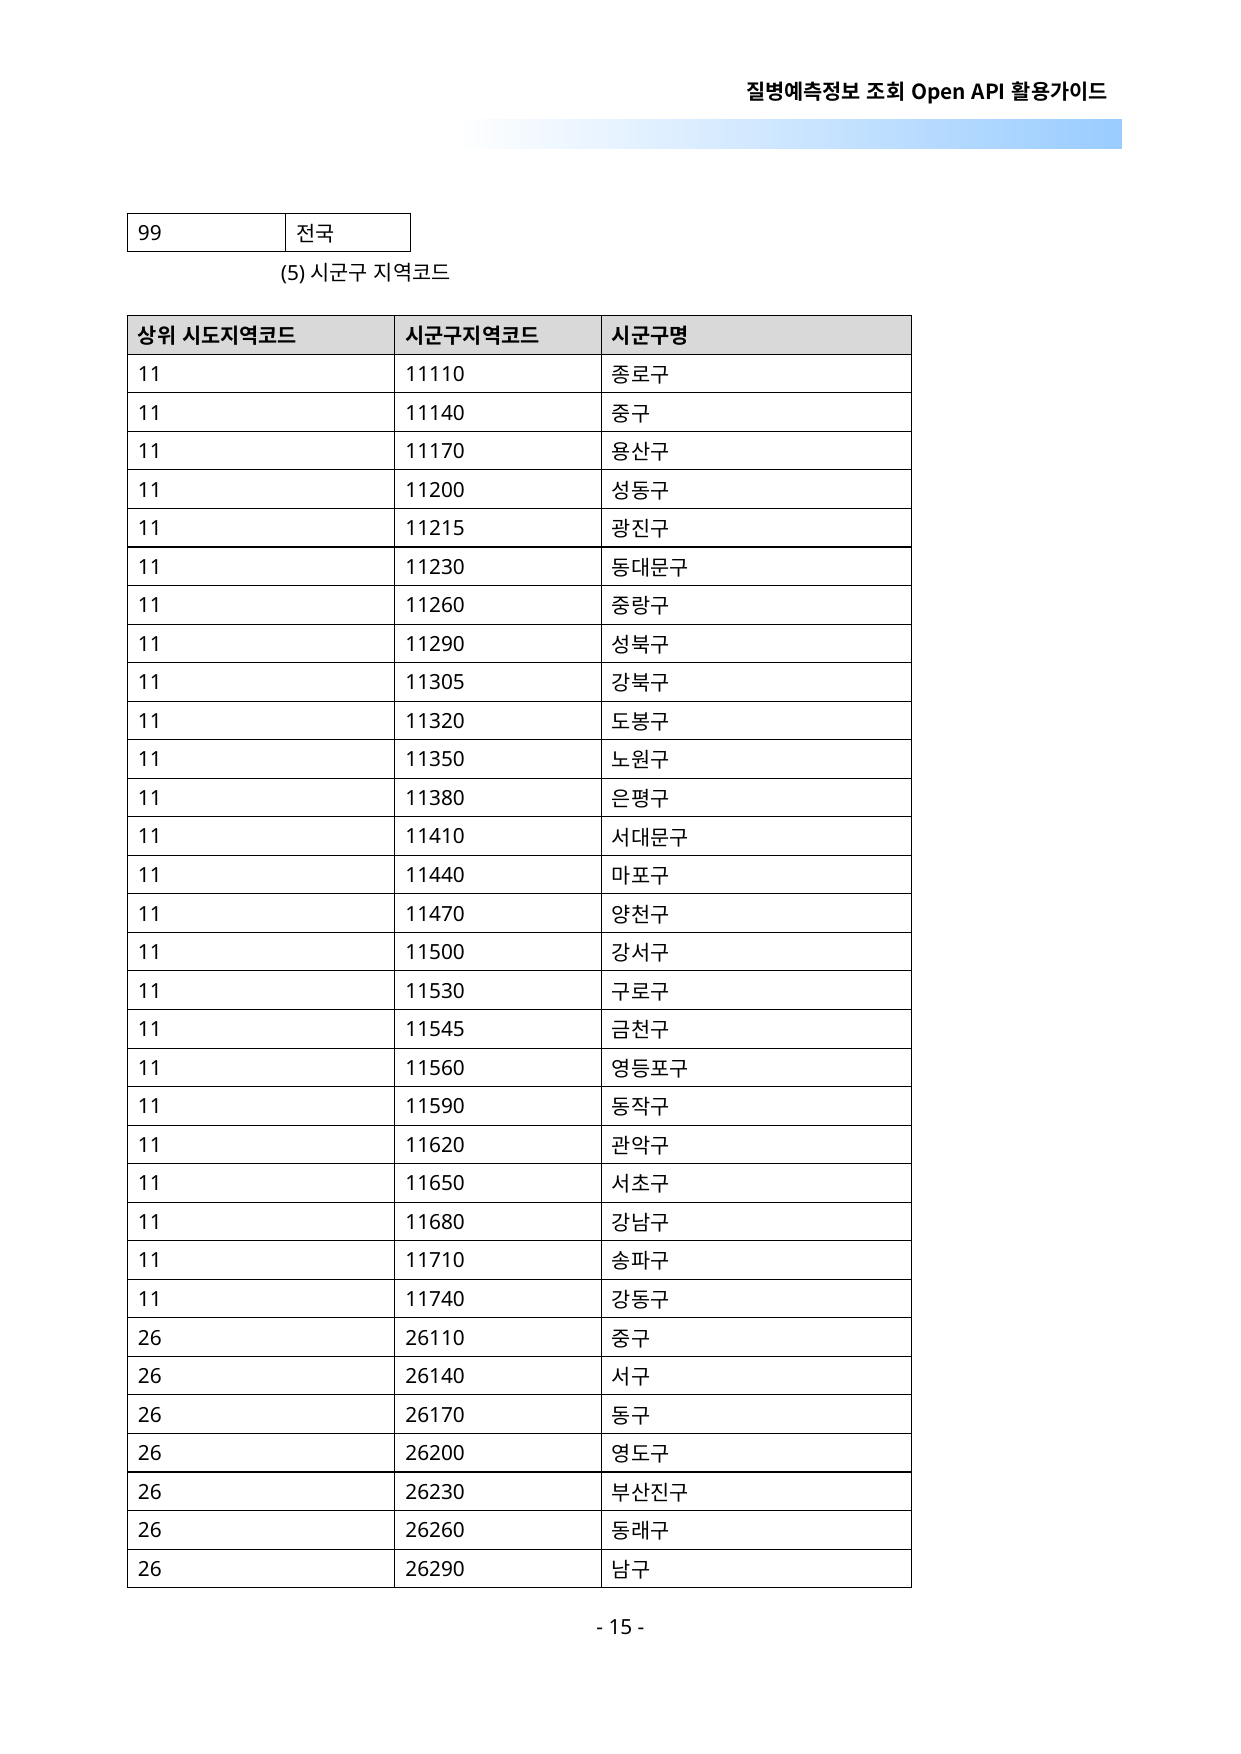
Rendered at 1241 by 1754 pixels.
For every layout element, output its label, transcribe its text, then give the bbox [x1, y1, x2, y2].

table_cell 마포구 [602, 856, 911, 893]
table_cell 서초구 [602, 1164, 911, 1202]
table_cell 11 [128, 894, 394, 932]
table_cell 전국 [286, 214, 410, 251]
table_cell 동작구 [602, 1087, 911, 1124]
table_cell 11290 [395, 625, 601, 662]
table_cell 서구 [602, 1357, 911, 1394]
table_cell 서대문구 [602, 817, 911, 855]
table_cell 26140 [395, 1357, 601, 1394]
table_cell 11 [128, 1087, 394, 1124]
table_cell 26290 [395, 1550, 601, 1587]
table_cell 11380 [395, 779, 601, 816]
table_cell 영도구 [602, 1434, 911, 1471]
table_cell 11 [128, 432, 394, 469]
table_cell 26 [128, 1318, 394, 1356]
table_cell 11 [128, 856, 394, 893]
table_cell 11260 [395, 586, 601, 623]
table_cell 26 [128, 1511, 394, 1548]
table_cell 11 [128, 1203, 394, 1240]
table_cell 11 [128, 1241, 394, 1279]
table_cell 26260 [395, 1511, 601, 1548]
table_cell 26170 [395, 1395, 601, 1433]
table_cell 11200 [395, 470, 601, 508]
table_cell 11 [128, 1164, 394, 1202]
table_cell 중구 [602, 393, 911, 431]
table_cell 남구 [602, 1550, 911, 1587]
table_cell 동구 [602, 1395, 911, 1433]
table_cell 99 [128, 214, 285, 251]
table_cell 11740 [395, 1280, 601, 1317]
table_cell 11320 [395, 702, 601, 739]
table_cell 11 [128, 393, 394, 431]
table_cell 26 [128, 1473, 394, 1510]
table_cell 중구 [602, 1318, 911, 1356]
table_cell 11 [128, 779, 394, 816]
table_cell 종로구 [602, 355, 911, 392]
table_cell 11 [128, 470, 394, 508]
table_cell 은평구 [602, 779, 911, 816]
table_cell 11 [128, 625, 394, 662]
table_cell 강동구 [602, 1280, 911, 1317]
table_cell 26 [128, 1550, 394, 1587]
table_cell 11560 [395, 1049, 601, 1086]
table_cell 26110 [395, 1318, 601, 1356]
table_cell 11710 [395, 1241, 601, 1279]
table_cell 11 [128, 355, 394, 392]
table_cell 성북구 [602, 625, 911, 662]
table_cell 11500 [395, 933, 601, 970]
table_cell 영등포구 [602, 1049, 911, 1086]
table_cell 11 [128, 933, 394, 970]
table_cell 11 [128, 509, 394, 546]
table_cell 11590 [395, 1087, 601, 1124]
table_cell 중랑구 [602, 586, 911, 623]
table_cell 11 [128, 740, 394, 778]
table_cell 11 [128, 1126, 394, 1163]
table_cell 용산구 [602, 432, 911, 469]
table_cell 26200 [395, 1434, 601, 1471]
table_cell 11230 [395, 548, 601, 585]
table_cell 11305 [395, 663, 601, 701]
table_cell 11110 [395, 355, 601, 392]
table_cell 11 [128, 1049, 394, 1086]
table_cell 광진구 [602, 509, 911, 546]
table_cell 11545 [395, 1010, 601, 1047]
table_cell 26 [128, 1357, 394, 1394]
table_cell 강서구 [602, 933, 911, 970]
table_cell 도봉구 [602, 702, 911, 739]
table_cell 26230 [395, 1473, 601, 1510]
table_cell 11 [128, 1010, 394, 1047]
table_cell 11215 [395, 509, 601, 546]
table_cell 11530 [395, 971, 601, 1009]
table_cell 구로구 [602, 971, 911, 1009]
table_cell 양천구 [602, 894, 911, 932]
table_cell 11440 [395, 856, 601, 893]
table_cell 금천구 [602, 1010, 911, 1047]
table_cell 11620 [395, 1126, 601, 1163]
table_cell 부산진구 [602, 1473, 911, 1510]
table_cell 11410 [395, 817, 601, 855]
table_cell 11 [128, 971, 394, 1009]
table_cell 11 [128, 1280, 394, 1317]
table_cell 11350 [395, 740, 601, 778]
table_cell 11 [128, 548, 394, 585]
table_cell 11170 [395, 432, 601, 469]
table_cell 강북구 [602, 663, 911, 701]
table_cell 관악구 [602, 1126, 911, 1163]
table_cell 11470 [395, 894, 601, 932]
table_cell 동래구 [602, 1511, 911, 1548]
table_cell 26 [128, 1395, 394, 1433]
table_cell 노원구 [602, 740, 911, 778]
table_header 시군구지역코드 [395, 316, 601, 354]
table_header 시군구명 [602, 316, 911, 354]
table_cell 성동구 [602, 470, 911, 508]
table_header 상위 시도지역코드 [128, 316, 394, 354]
table_cell 11140 [395, 393, 601, 431]
table_cell 11650 [395, 1164, 601, 1202]
table_cell 동대문구 [602, 548, 911, 585]
table_cell 강남구 [602, 1203, 911, 1240]
table_cell 송파구 [602, 1241, 911, 1279]
table_cell 11680 [395, 1203, 601, 1240]
table_cell 11 [128, 663, 394, 701]
subtitle 시군구 지역코드 [281, 252, 1122, 290]
table_cell 11 [128, 586, 394, 623]
table_cell 11 [128, 702, 394, 739]
table_cell 26 [128, 1434, 394, 1471]
table_cell 11 [128, 817, 394, 855]
